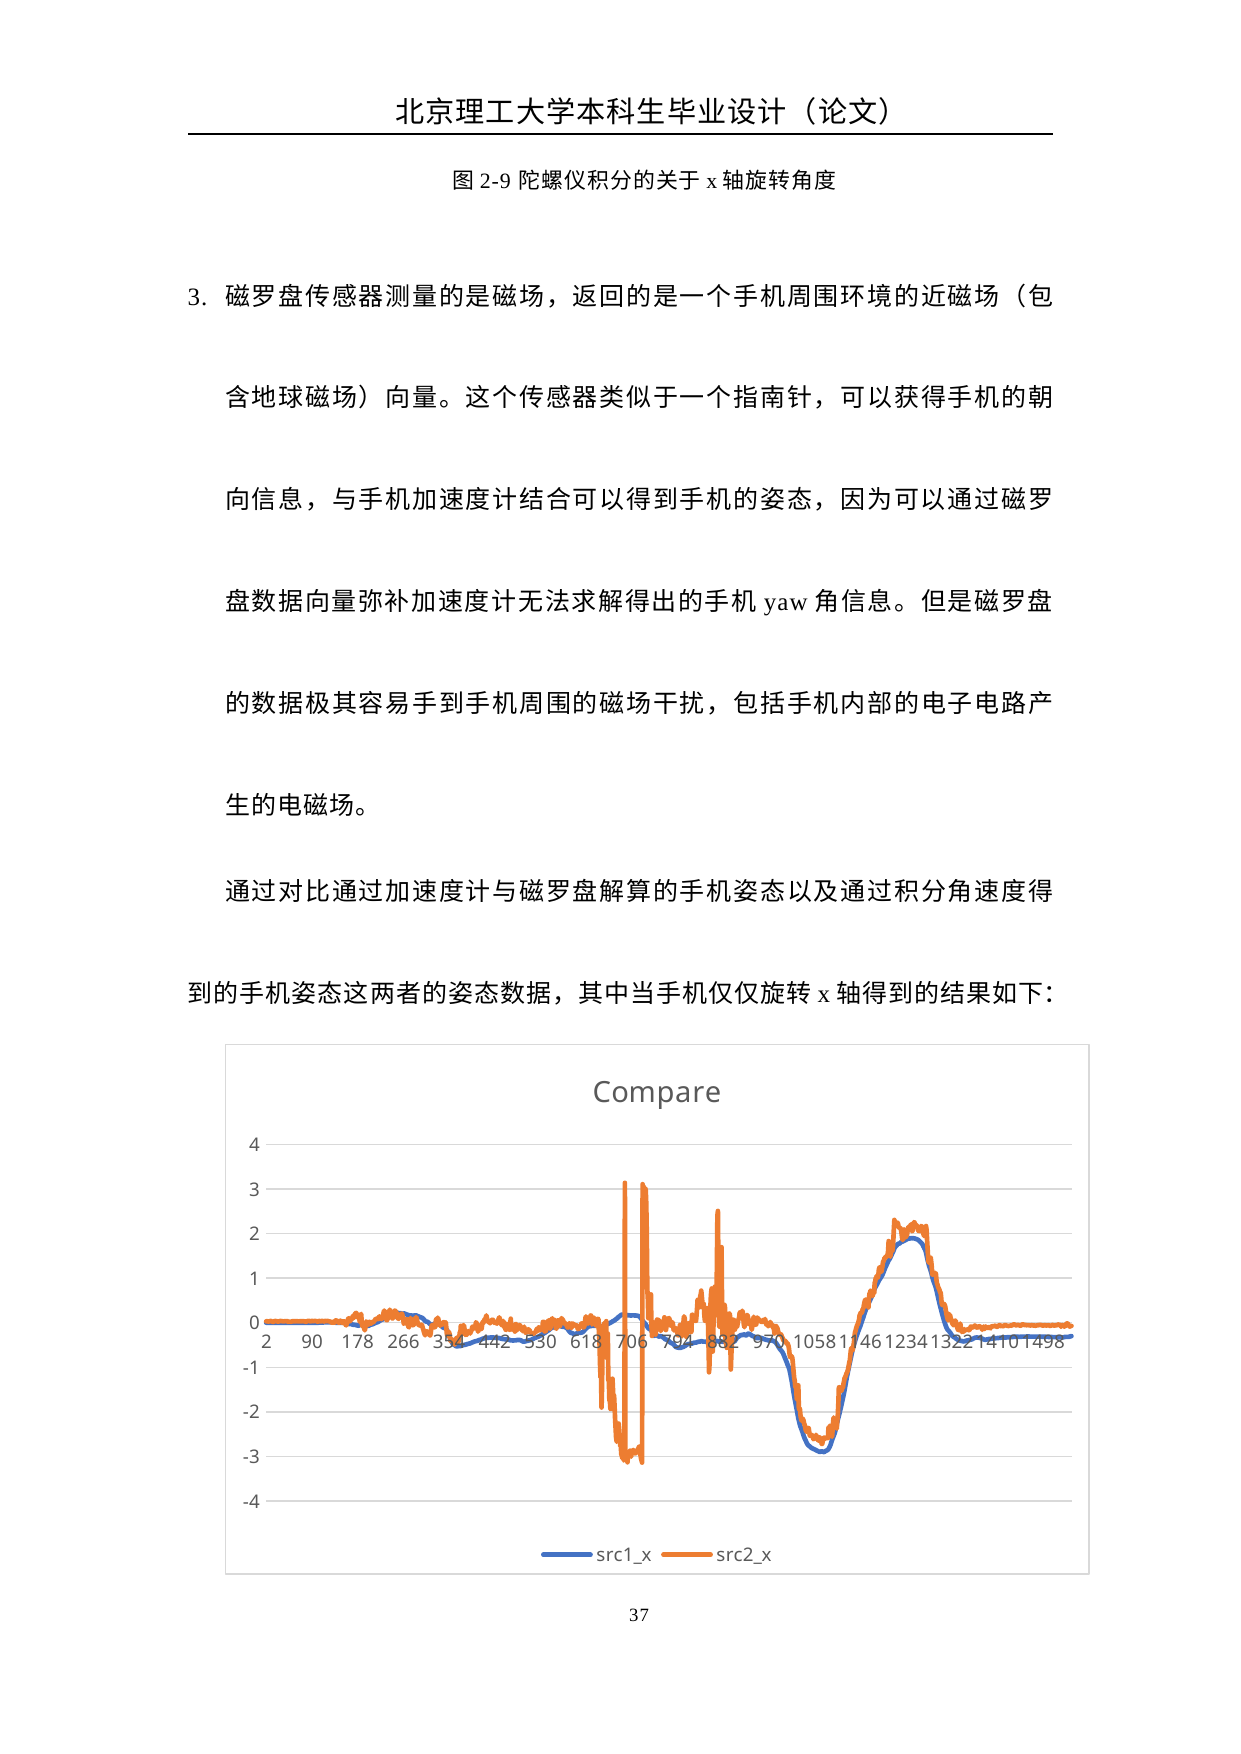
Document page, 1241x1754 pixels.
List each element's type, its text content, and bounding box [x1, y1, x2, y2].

text 图2-9 陀螺仪积分的关于x轴旋转角度 [187, 162, 1053, 196]
list 磁罗盘传感器测量的是磁场，返回的是一个手机周围环境的近磁场（包含地球磁场）向量。这个传感器类似于一个指南针，可以获得手机的朝向信息，与手机加速度计结合可以得到手机的姿态，因为可以通过磁罗盘数据向量弥补加速度计无法求解得出的手机yaw角信息。但是磁罗盘的数据极其容易手到手机周围的磁场干扰，包括手机内部的电子电路产生的电磁场。 [187, 260, 1053, 837]
text 通过对比通过加速度计与磁罗盘解算的手机姿态以及通过积分角速度得到的手机姿态这两者的姿态数据，其中当手机仅仅旋转x轴得到的结果如下： [187, 856, 1053, 1025]
